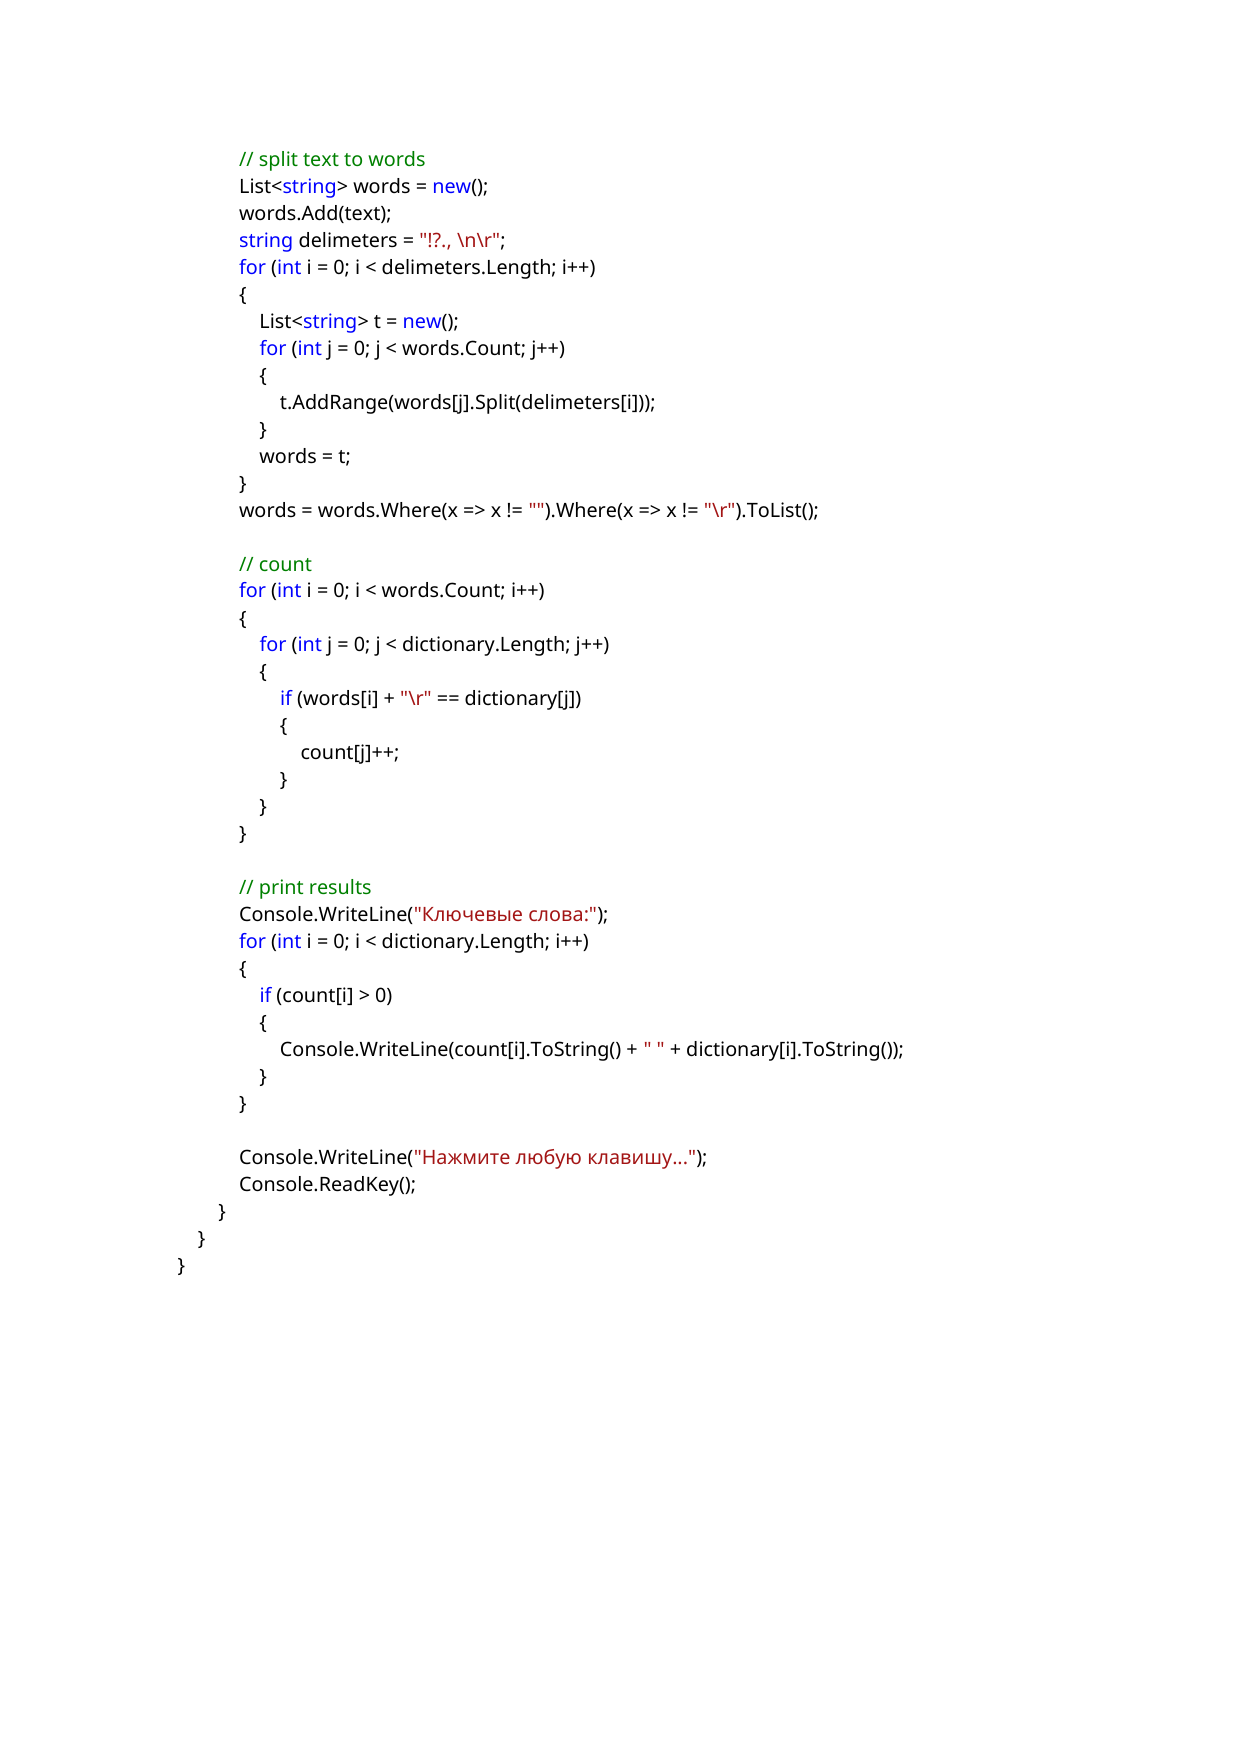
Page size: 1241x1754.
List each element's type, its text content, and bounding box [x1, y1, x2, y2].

text Console.WriteLine(count[i].ToString() + " " + dictionary[i].ToString()); [177, 1035, 1152, 1062]
text { [177, 954, 1152, 981]
text Console.ReadKey(); [177, 1170, 1152, 1197]
text Console.WriteLine("Нажмите любую клавишу..."); [177, 1143, 1152, 1170]
text } [177, 415, 1152, 442]
text } [177, 793, 1152, 819]
text } [177, 1062, 1152, 1089]
text count[j]++; [177, 739, 1152, 766]
text { [177, 604, 1152, 631]
text } [177, 469, 1152, 496]
text } [177, 766, 1152, 793]
text string delimeters = "!?., \n\r"; [177, 226, 1152, 253]
text t.AddRange(words[j].Split(delimeters[i])); [177, 388, 1152, 415]
text { [177, 280, 1152, 307]
text for (int i = 0; i < words.Count; i++) [177, 577, 1152, 604]
text Console.WriteLine("Ключевые слова:"); [177, 901, 1152, 927]
text for (int j = 0; j < words.Count; j++) [177, 334, 1152, 361]
text for (int i = 0; i < dictionary.Length; i++) [177, 927, 1152, 954]
text } [177, 1224, 1152, 1251]
text // print results [177, 873, 1152, 901]
text } [177, 819, 1152, 847]
text List<string> words = new(); [177, 172, 1152, 199]
text { [177, 361, 1152, 388]
text // split text to words [177, 145, 1152, 172]
text words.Add(text); [177, 199, 1152, 226]
text for (int i = 0; i < delimeters.Length; i++) [177, 253, 1152, 280]
text { [177, 1008, 1152, 1035]
text { [177, 658, 1152, 685]
text } [177, 1089, 1152, 1116]
text words = words.Where(x => x != "").Where(x => x != "\r").ToList(); [177, 496, 1152, 523]
text if (count[i] > 0) [177, 981, 1152, 1008]
text { [177, 712, 1152, 739]
text if (words[i] + "\r" == dictionary[j]) [177, 685, 1152, 712]
text } [177, 1197, 1152, 1224]
text // count [177, 550, 1152, 577]
text words = t; [177, 442, 1152, 469]
text List<string> t = new(); [177, 307, 1152, 334]
text } [177, 1251, 1152, 1278]
text for (int j = 0; j < dictionary.Length; j++) [177, 631, 1152, 658]
